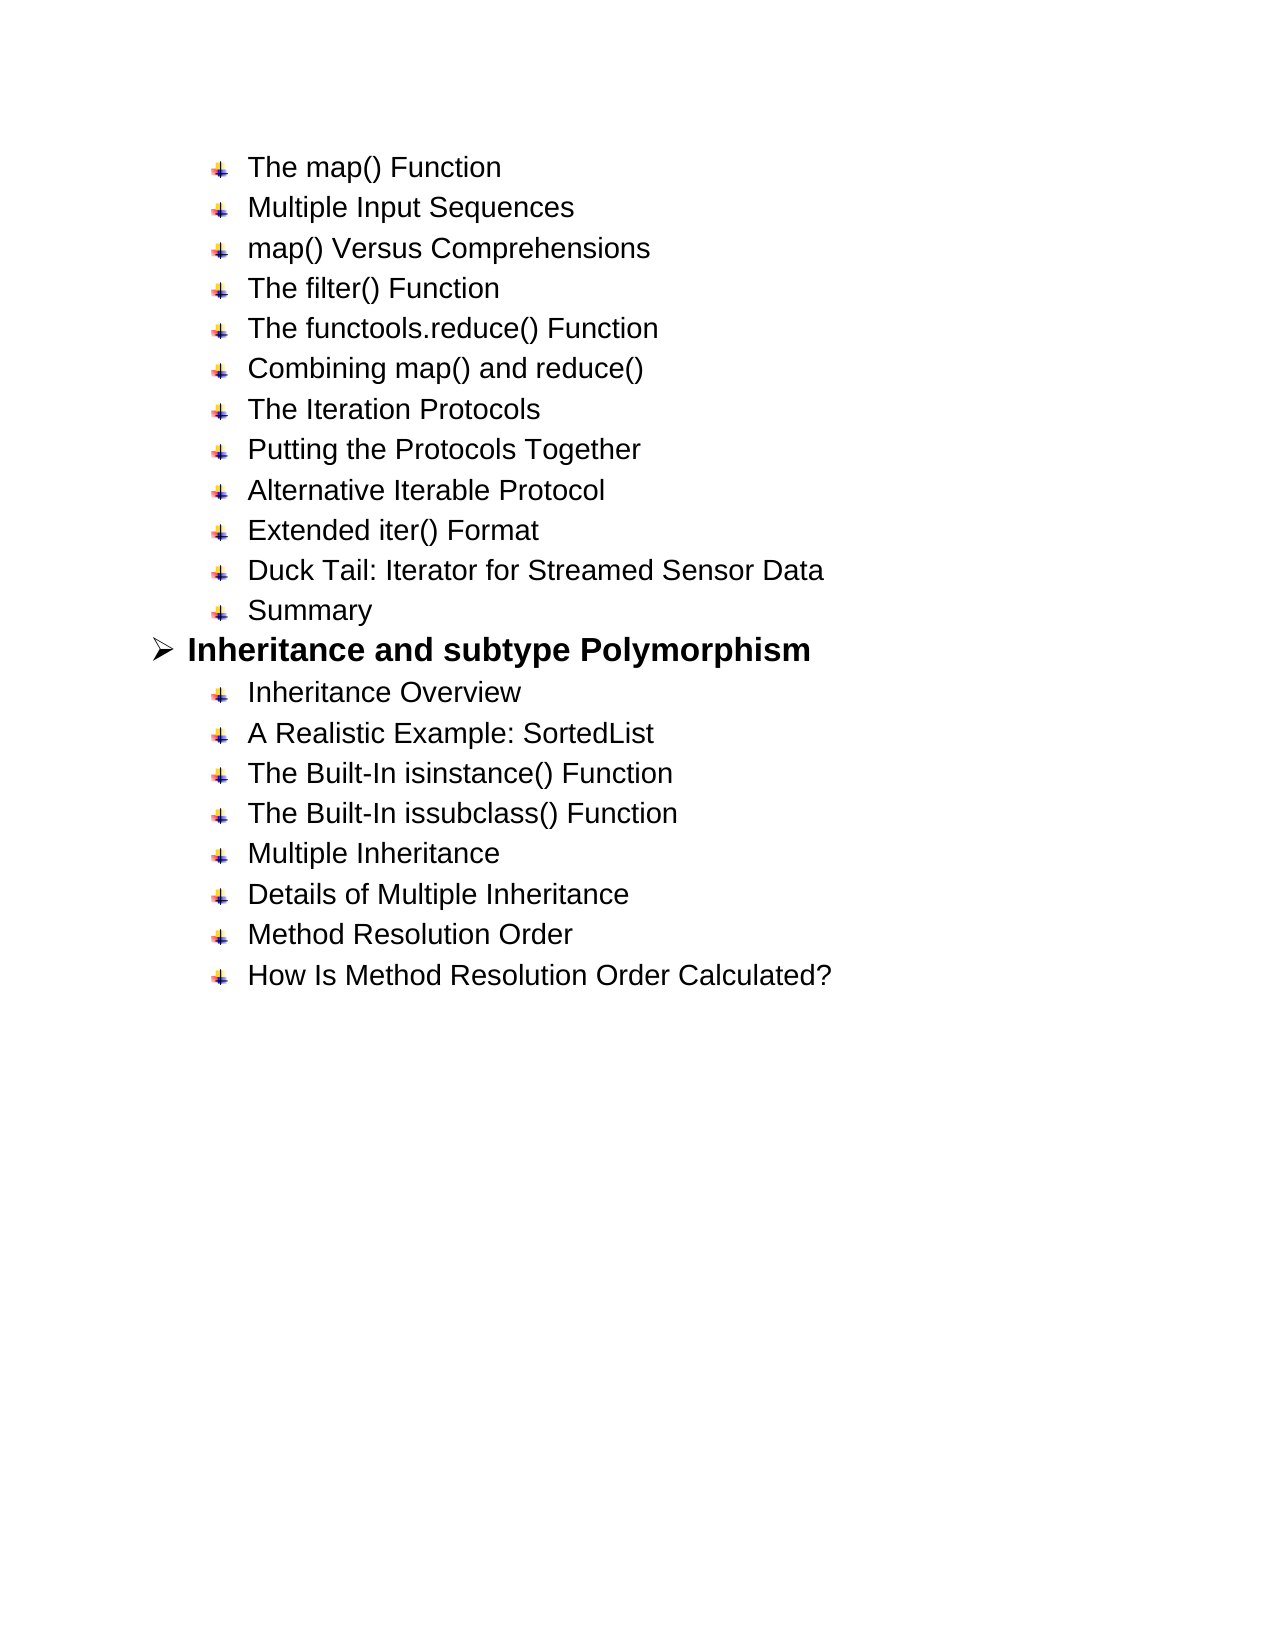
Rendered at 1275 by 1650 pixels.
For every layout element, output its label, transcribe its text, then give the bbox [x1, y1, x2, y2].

subtitle The Iteration Protocols [210, 392, 1125, 425]
picture [211, 807, 228, 824]
subtitle A Realistic Example: SortedList [210, 716, 1125, 749]
picture [211, 362, 228, 379]
subtitle The functools.reduce() Function [210, 311, 1125, 345]
subtitle Multiple Input Sequences [210, 190, 1125, 224]
subtitle Details of Multiple Inheritance [210, 877, 1125, 910]
subtitle The map() Function [210, 150, 1125, 183]
picture [211, 928, 228, 945]
picture [211, 686, 228, 703]
subtitle Combining map() and reduce() [210, 352, 1125, 385]
subtitle How Is Method Resolution Order Calculated? [210, 957, 1125, 991]
picture [211, 523, 228, 541]
picture [211, 160, 228, 178]
picture [211, 968, 228, 985]
subtitle Inheritance and subtype Polymorphism [150, 629, 1125, 668]
picture [211, 483, 228, 500]
picture [211, 281, 228, 299]
picture [211, 887, 228, 905]
picture [211, 443, 228, 460]
subtitle Inheritance Overview [210, 675, 1125, 709]
picture [211, 564, 228, 581]
subtitle Duck Tail: Iterator for Streamed Sensor Data [210, 553, 1125, 587]
picture [211, 322, 228, 339]
picture [211, 604, 228, 621]
picture [211, 241, 228, 259]
subtitle Extended iter() Format [210, 513, 1125, 546]
subtitle Summary [210, 593, 1125, 627]
subtitle The Built-In isinstance() Function [210, 756, 1125, 789]
picture [211, 402, 228, 420]
subtitle The filter() Function [210, 271, 1125, 304]
subtitle Multiple Inheritance [210, 837, 1125, 870]
picture [211, 726, 228, 744]
picture [211, 847, 228, 864]
subtitle Alternative Iterable Protocol [210, 472, 1125, 506]
subtitle map() Versus Comprehensions [210, 231, 1125, 264]
subtitle The Built-In issubclass() Function [210, 796, 1125, 830]
subtitle Method Resolution Order [210, 917, 1125, 951]
picture [211, 201, 228, 218]
picture [211, 766, 228, 784]
subtitle Putting the Protocols Together [210, 432, 1125, 466]
